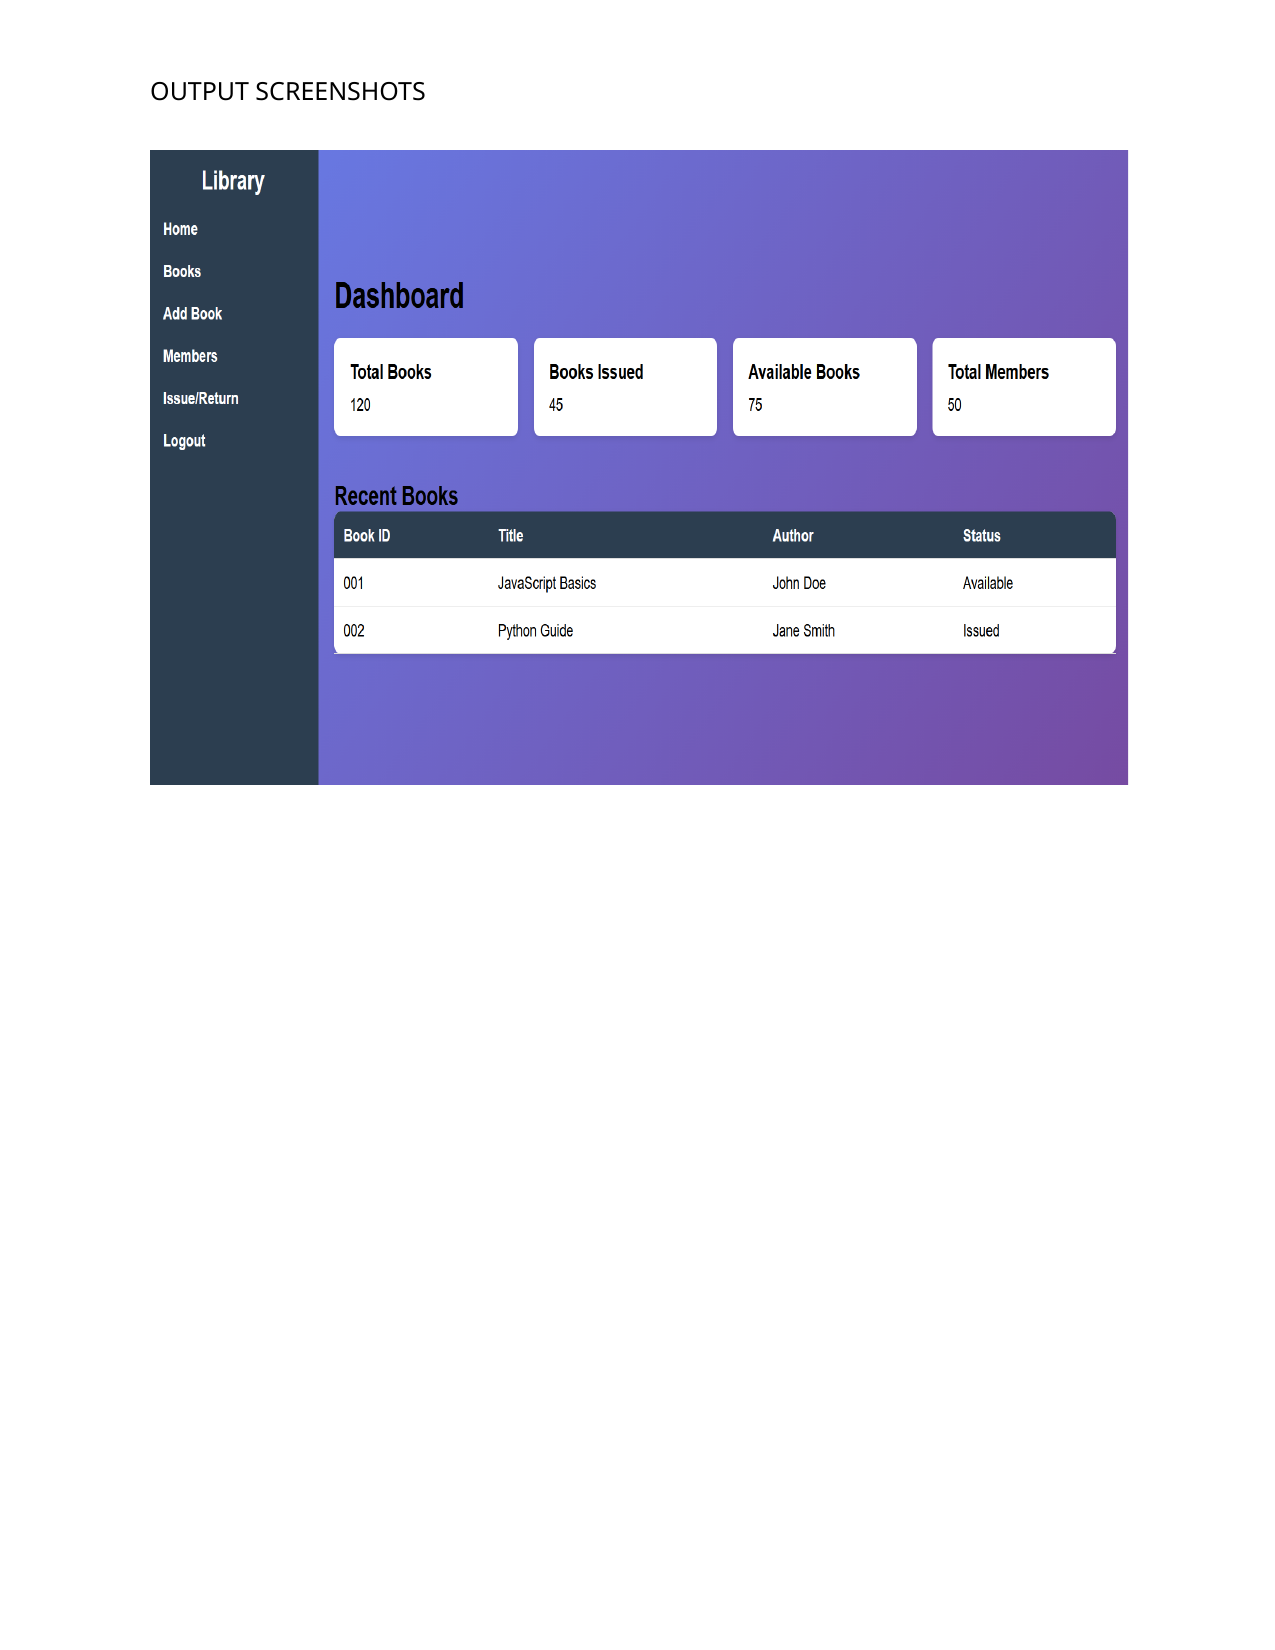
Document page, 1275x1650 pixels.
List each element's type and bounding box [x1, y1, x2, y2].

picture [150, 150, 1129, 785]
